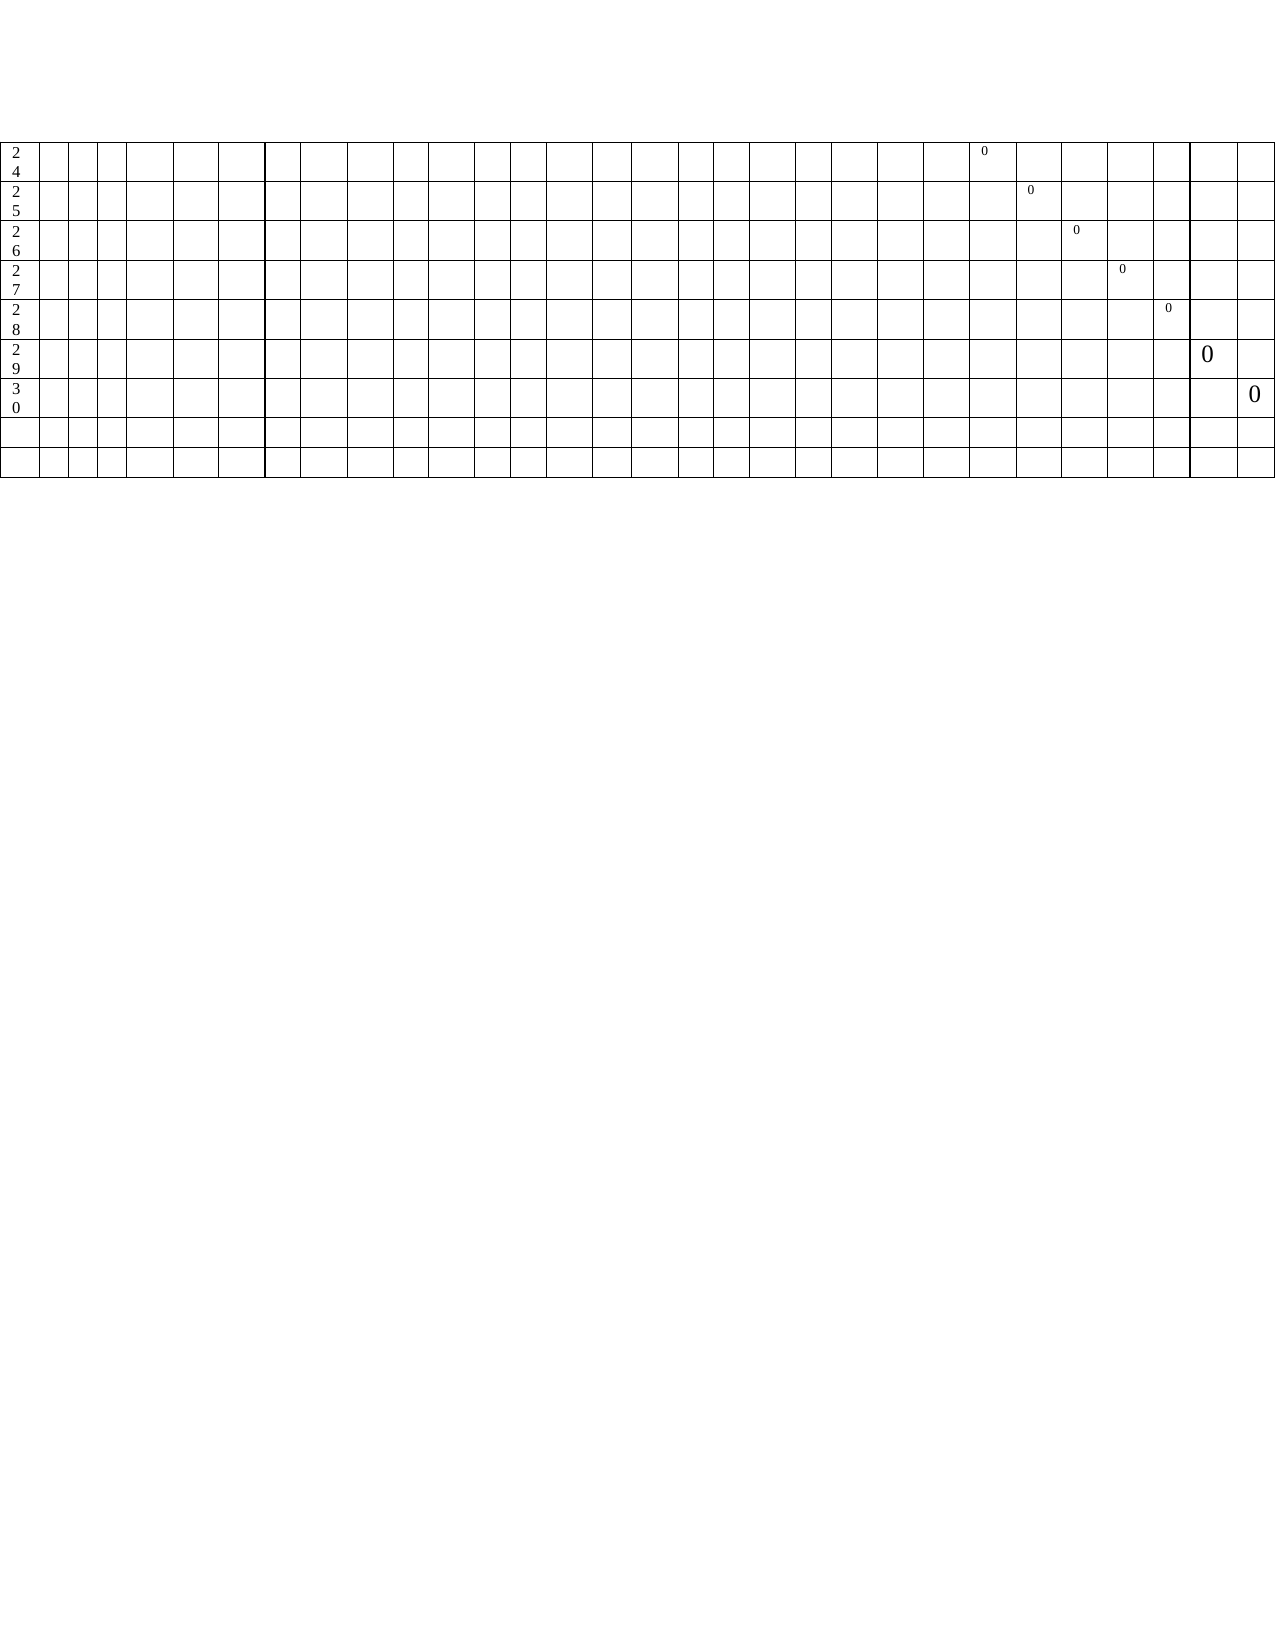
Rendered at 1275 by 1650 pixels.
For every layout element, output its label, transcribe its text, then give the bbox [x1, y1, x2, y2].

table_cell [547, 448, 592, 477]
table_cell [219, 418, 264, 447]
table_cell [714, 418, 749, 447]
table_cell [475, 448, 510, 477]
table_cell [174, 143, 218, 181]
table_cell [1154, 379, 1189, 417]
table_cell [1108, 418, 1153, 447]
table_cell [832, 340, 877, 378]
table_cell [127, 182, 173, 220]
table_cell [832, 182, 877, 220]
table_cell 0 [1017, 182, 1061, 220]
table_cell [924, 448, 969, 477]
table_cell [127, 379, 173, 417]
table_cell [511, 418, 546, 447]
table_cell [429, 300, 474, 338]
table_cell [127, 418, 173, 447]
table_cell [547, 261, 592, 299]
table_cell [69, 143, 97, 181]
table_cell [593, 182, 631, 220]
table_cell [924, 340, 969, 378]
table_cell [679, 300, 713, 338]
table_cell [878, 261, 923, 299]
table_cell [1017, 418, 1061, 447]
table_cell [593, 143, 631, 181]
table_cell [1154, 182, 1189, 220]
table_cell [219, 261, 264, 299]
table_cell [1154, 340, 1189, 378]
table_cell [475, 340, 510, 378]
table_cell [174, 261, 218, 299]
table_cell [547, 379, 592, 417]
table_cell [174, 448, 218, 477]
table_cell [750, 221, 795, 260]
table_cell [301, 143, 347, 181]
table_cell [301, 182, 347, 220]
table_cell [1017, 221, 1061, 260]
table_cell [679, 340, 713, 378]
table_cell [1238, 261, 1274, 299]
table_cell [878, 448, 923, 477]
table_cell [679, 143, 713, 181]
table_cell [174, 340, 218, 378]
table_cell [547, 221, 592, 260]
table_cell [511, 448, 546, 477]
table_cell [266, 300, 300, 338]
table_cell [714, 448, 749, 477]
table_cell [632, 340, 678, 378]
table_cell [632, 300, 678, 338]
table_cell [796, 448, 831, 477]
table_cell [348, 448, 393, 477]
table_cell [40, 221, 68, 260]
table_cell [1062, 448, 1107, 477]
table_cell [632, 448, 678, 477]
table_cell [924, 379, 969, 417]
table_cell [1017, 448, 1061, 477]
table_cell [219, 300, 264, 338]
table_cell [219, 448, 264, 477]
table_cell [970, 221, 1016, 260]
table_cell [796, 300, 831, 338]
table_cell [174, 379, 218, 417]
table_cell [679, 379, 713, 417]
table_cell [924, 261, 969, 299]
table_cell [547, 340, 592, 378]
table_cell [127, 143, 173, 181]
table_cell [301, 221, 347, 260]
table_cell [878, 379, 923, 417]
table_cell [69, 340, 97, 378]
table_cell [69, 261, 97, 299]
table_cell [1108, 221, 1153, 260]
table_cell [1191, 448, 1237, 477]
table_cell [1108, 379, 1153, 417]
table_cell [127, 448, 173, 477]
table_cell [970, 340, 1016, 378]
table_cell [750, 379, 795, 417]
table_cell [1017, 261, 1061, 299]
table_cell [832, 448, 877, 477]
table_cell [394, 448, 428, 477]
table_cell [714, 182, 749, 220]
table_cell [970, 418, 1016, 447]
table_cell [219, 379, 264, 417]
table_cell [348, 300, 393, 338]
table_cell [394, 379, 428, 417]
table_cell [219, 221, 264, 260]
table_cell [301, 418, 347, 447]
table_cell [429, 448, 474, 477]
table_cell [348, 143, 393, 181]
table_cell [750, 448, 795, 477]
table_cell [1191, 261, 1237, 299]
table_cell [832, 143, 877, 181]
table_cell [593, 418, 631, 447]
table_cell [679, 182, 713, 220]
table_cell [127, 340, 173, 378]
table_cell [878, 221, 923, 260]
table_cell [127, 300, 173, 338]
table_cell [348, 379, 393, 417]
table_cell 27 [1, 261, 39, 299]
table_cell [1062, 379, 1107, 417]
table_cell [1238, 418, 1274, 447]
table_cell [878, 340, 923, 378]
table_cell [69, 418, 97, 447]
table_cell [429, 261, 474, 299]
table_cell 25 [1, 182, 39, 220]
table_cell [970, 379, 1016, 417]
table_cell [1, 418, 39, 447]
table_cell [832, 261, 877, 299]
table_cell [832, 300, 877, 338]
table_cell [266, 182, 300, 220]
table_cell [632, 143, 678, 181]
table_cell [475, 418, 510, 447]
table_cell [1238, 143, 1274, 181]
table_cell [266, 418, 300, 447]
table_cell [1108, 143, 1153, 181]
table_cell [394, 300, 428, 338]
table_cell [632, 418, 678, 447]
table_cell [174, 182, 218, 220]
table_cell [1154, 143, 1189, 181]
table_cell 0 [1062, 221, 1107, 260]
table_cell [301, 300, 347, 338]
table_cell [266, 448, 300, 477]
table_cell [511, 221, 546, 260]
table_cell [970, 261, 1016, 299]
table_cell [679, 418, 713, 447]
table_cell [593, 300, 631, 338]
table_cell [1238, 221, 1274, 260]
table_cell [547, 300, 592, 338]
table_cell [174, 300, 218, 338]
table_cell [475, 379, 510, 417]
table_cell [796, 261, 831, 299]
table_cell [1062, 182, 1107, 220]
table_cell [750, 340, 795, 378]
table_cell [475, 182, 510, 220]
table_cell [511, 379, 546, 417]
table_cell [348, 182, 393, 220]
table_cell [832, 221, 877, 260]
table_cell [219, 143, 264, 181]
table_cell [511, 261, 546, 299]
table_cell [750, 418, 795, 447]
table_cell [429, 143, 474, 181]
table_cell [547, 182, 592, 220]
table_cell [98, 418, 126, 447]
table_cell [1017, 340, 1061, 378]
table_cell [429, 418, 474, 447]
table_cell [69, 379, 97, 417]
table_cell [394, 143, 428, 181]
table_cell [1062, 143, 1107, 181]
table_cell [924, 182, 969, 220]
table_cell [40, 261, 68, 299]
table_cell 26 [1, 221, 39, 260]
table_cell [429, 379, 474, 417]
table_cell [475, 221, 510, 260]
table_cell [593, 448, 631, 477]
table_cell [1108, 300, 1153, 338]
table_cell [632, 182, 678, 220]
table_cell 0 [1108, 261, 1153, 299]
table_cell [174, 418, 218, 447]
table_cell [714, 261, 749, 299]
table_cell [878, 300, 923, 338]
table_cell [1, 448, 39, 477]
table_cell [98, 143, 126, 181]
table_cell [219, 340, 264, 378]
table_cell [1191, 379, 1237, 417]
table_cell [714, 340, 749, 378]
table_cell [593, 261, 631, 299]
table_cell [69, 448, 97, 477]
table_cell [394, 418, 428, 447]
table_cell [429, 221, 474, 260]
table_cell [98, 182, 126, 220]
table_cell [1017, 143, 1061, 181]
table_cell [679, 221, 713, 260]
table_cell [40, 418, 68, 447]
table_cell [40, 143, 68, 181]
table_cell [1154, 418, 1189, 447]
table_cell [1238, 340, 1274, 378]
table_cell [98, 221, 126, 260]
table_cell [714, 221, 749, 260]
table_cell [98, 379, 126, 417]
table_cell [394, 261, 428, 299]
table_cell [970, 448, 1016, 477]
table_cell [1191, 418, 1237, 447]
table_cell [511, 143, 546, 181]
table_cell [1108, 448, 1153, 477]
table_cell [750, 261, 795, 299]
table_cell [40, 300, 68, 338]
table_cell [98, 448, 126, 477]
table_cell [475, 143, 510, 181]
table_cell [547, 143, 592, 181]
table_cell [796, 379, 831, 417]
table_cell [348, 221, 393, 260]
table_cell [40, 379, 68, 417]
table_cell [970, 300, 1016, 338]
table_cell [1017, 379, 1061, 417]
table_cell [301, 379, 347, 417]
table_cell [750, 182, 795, 220]
table_cell [301, 261, 347, 299]
table_cell [69, 182, 97, 220]
table_cell [878, 418, 923, 447]
table_cell [1238, 448, 1274, 477]
table_cell [40, 340, 68, 378]
table_cell [796, 182, 831, 220]
table_cell [348, 418, 393, 447]
table_cell [832, 418, 877, 447]
table_cell [475, 261, 510, 299]
table_cell [632, 221, 678, 260]
table_cell [98, 300, 126, 338]
table_cell [1154, 261, 1189, 299]
table_cell [1108, 182, 1153, 220]
table_cell [593, 221, 631, 260]
table_cell [714, 143, 749, 181]
table_cell [878, 143, 923, 181]
table_cell [1191, 143, 1237, 181]
table_cell [301, 448, 347, 477]
table_cell 30 [1, 379, 39, 417]
table_cell [924, 221, 969, 260]
table_cell [394, 340, 428, 378]
table_cell [266, 379, 300, 417]
table_cell [174, 221, 218, 260]
table_cell [796, 221, 831, 260]
table_cell [511, 340, 546, 378]
table_cell [266, 261, 300, 299]
table_cell [127, 221, 173, 260]
table_cell 24 [1, 143, 39, 181]
table_cell [632, 379, 678, 417]
table_cell [1154, 221, 1189, 260]
table_cell [429, 182, 474, 220]
table_cell [98, 340, 126, 378]
table_cell [1108, 340, 1153, 378]
table_cell [796, 143, 831, 181]
table_cell [878, 182, 923, 220]
table_cell [266, 221, 300, 260]
table_cell [1062, 261, 1107, 299]
table_cell [40, 182, 68, 220]
table_cell [1191, 300, 1237, 338]
table_cell [40, 448, 68, 477]
table_cell 29 [1, 340, 39, 378]
table_cell [394, 221, 428, 260]
table_cell [750, 143, 795, 181]
table_cell 0 [1238, 379, 1274, 417]
table_cell [832, 379, 877, 417]
table_cell [924, 143, 969, 181]
table_cell [593, 340, 631, 378]
table_cell [679, 448, 713, 477]
table_cell [98, 261, 126, 299]
table_cell 0 [1191, 340, 1237, 378]
table_cell [69, 221, 97, 260]
table_cell [475, 300, 510, 338]
table_cell [1238, 300, 1274, 338]
table_cell [301, 340, 347, 378]
table_cell [547, 418, 592, 447]
table_cell [750, 300, 795, 338]
table_cell [970, 182, 1016, 220]
table_cell [266, 143, 300, 181]
table_cell [1062, 418, 1107, 447]
table_cell [593, 379, 631, 417]
table_cell [1062, 300, 1107, 338]
table_cell [127, 261, 173, 299]
table_cell [924, 418, 969, 447]
table_cell [714, 300, 749, 338]
table_cell 0 [970, 143, 1016, 181]
table_cell [714, 379, 749, 417]
table_cell [1154, 448, 1189, 477]
table_cell [679, 261, 713, 299]
table_cell [219, 182, 264, 220]
table_cell [1017, 300, 1061, 338]
table_cell [348, 340, 393, 378]
table_cell [511, 300, 546, 338]
table_cell 0 [1154, 300, 1189, 338]
table_cell [924, 300, 969, 338]
table_cell [394, 182, 428, 220]
table_cell [796, 418, 831, 447]
table_cell [511, 182, 546, 220]
table_cell [1238, 182, 1274, 220]
table_cell [632, 261, 678, 299]
table_cell [1191, 182, 1237, 220]
table_cell [266, 340, 300, 378]
table_cell 28 [1, 300, 39, 338]
table_cell [796, 340, 831, 378]
table_cell [1191, 221, 1237, 260]
table_cell [429, 340, 474, 378]
table_cell [1062, 340, 1107, 378]
table_cell [69, 300, 97, 338]
table_cell [348, 261, 393, 299]
